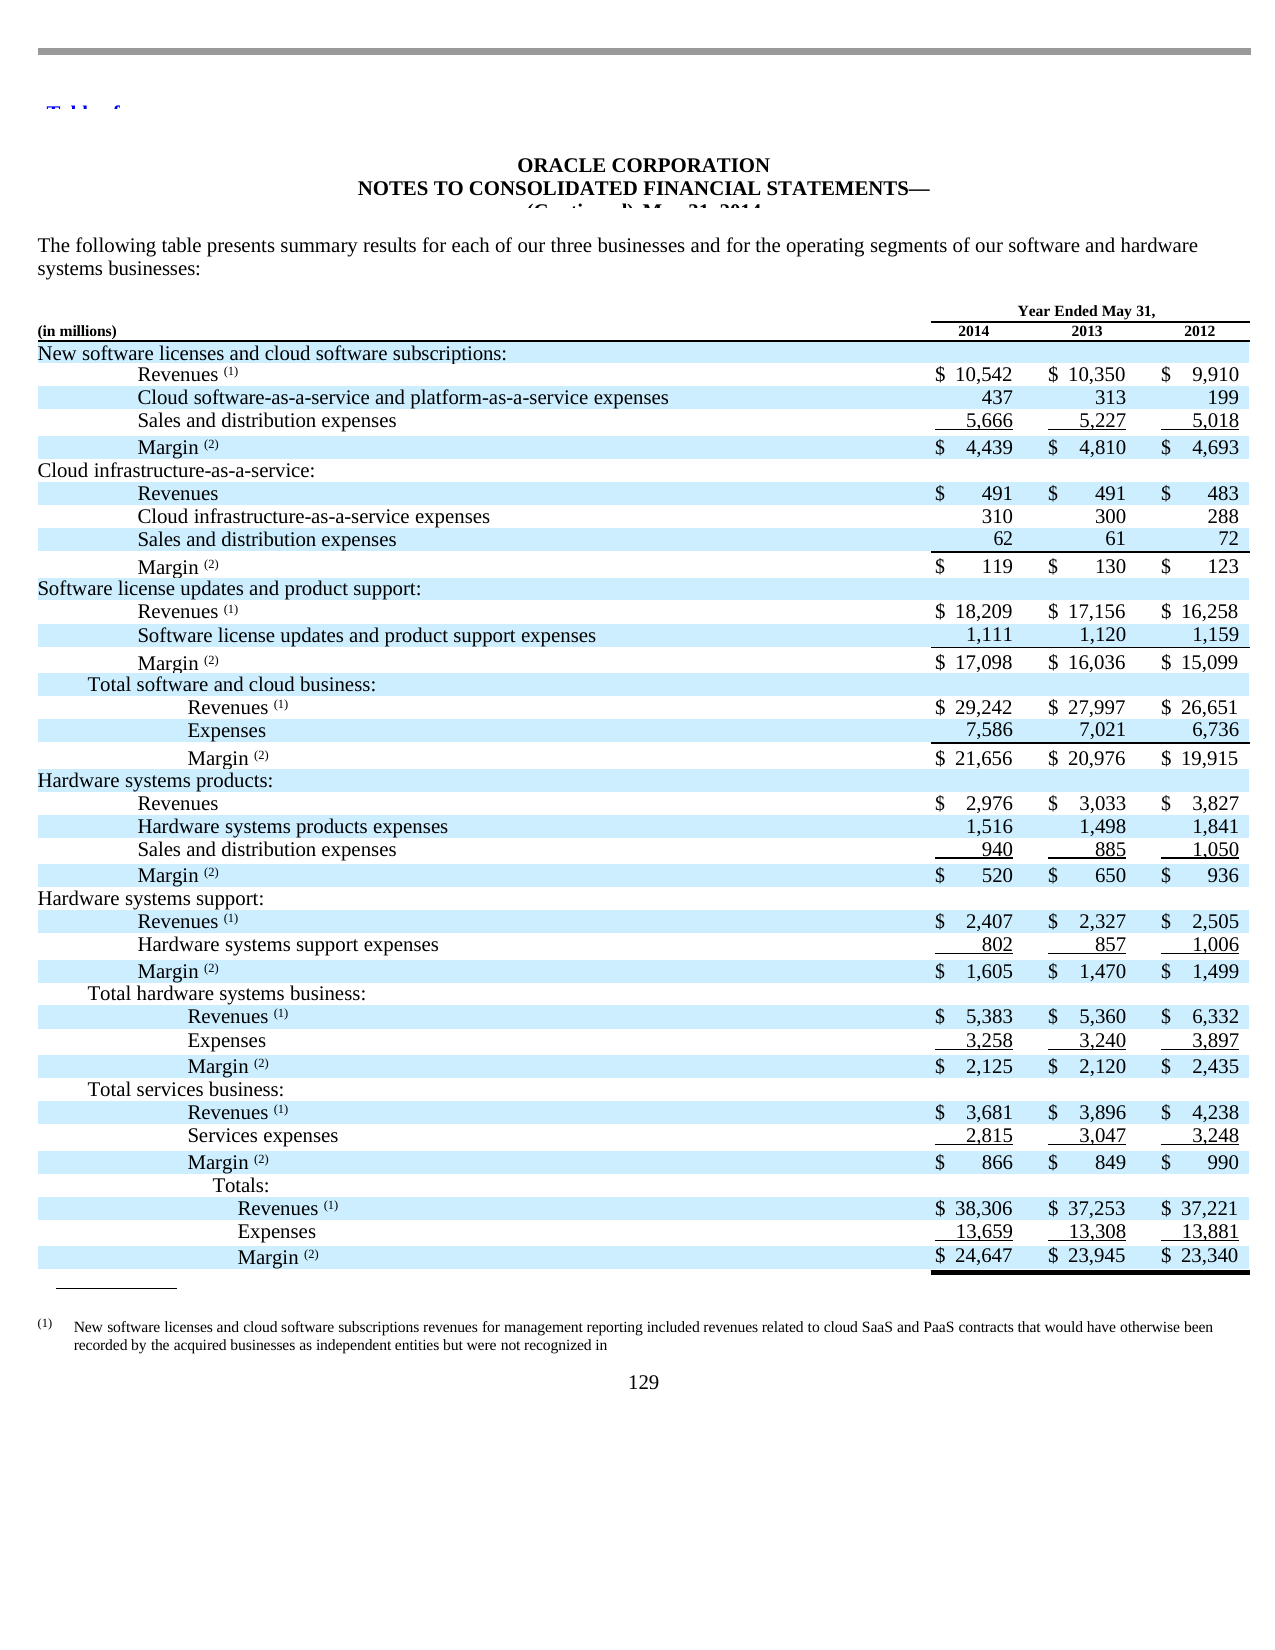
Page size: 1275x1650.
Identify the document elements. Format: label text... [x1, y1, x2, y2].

text 129 [305, 1370, 982, 1394]
text (1) [37, 1316, 53, 1330]
text The following table presents summary results for each of our three businesses and for the operating segments of our software and hardware systems businesses: [37, 234, 1222, 280]
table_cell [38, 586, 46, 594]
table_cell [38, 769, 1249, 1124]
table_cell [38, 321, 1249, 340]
text New software licenses and cloud software subscriptions revenues for management reporting included revenues related to cloud SaaS and PaaS contracts that would have otherwise been recorded by the acquired businesses as independent entities but were not recognized in [73, 1318, 1227, 1353]
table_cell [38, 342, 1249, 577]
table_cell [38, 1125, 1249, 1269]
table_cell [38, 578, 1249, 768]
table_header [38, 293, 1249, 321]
